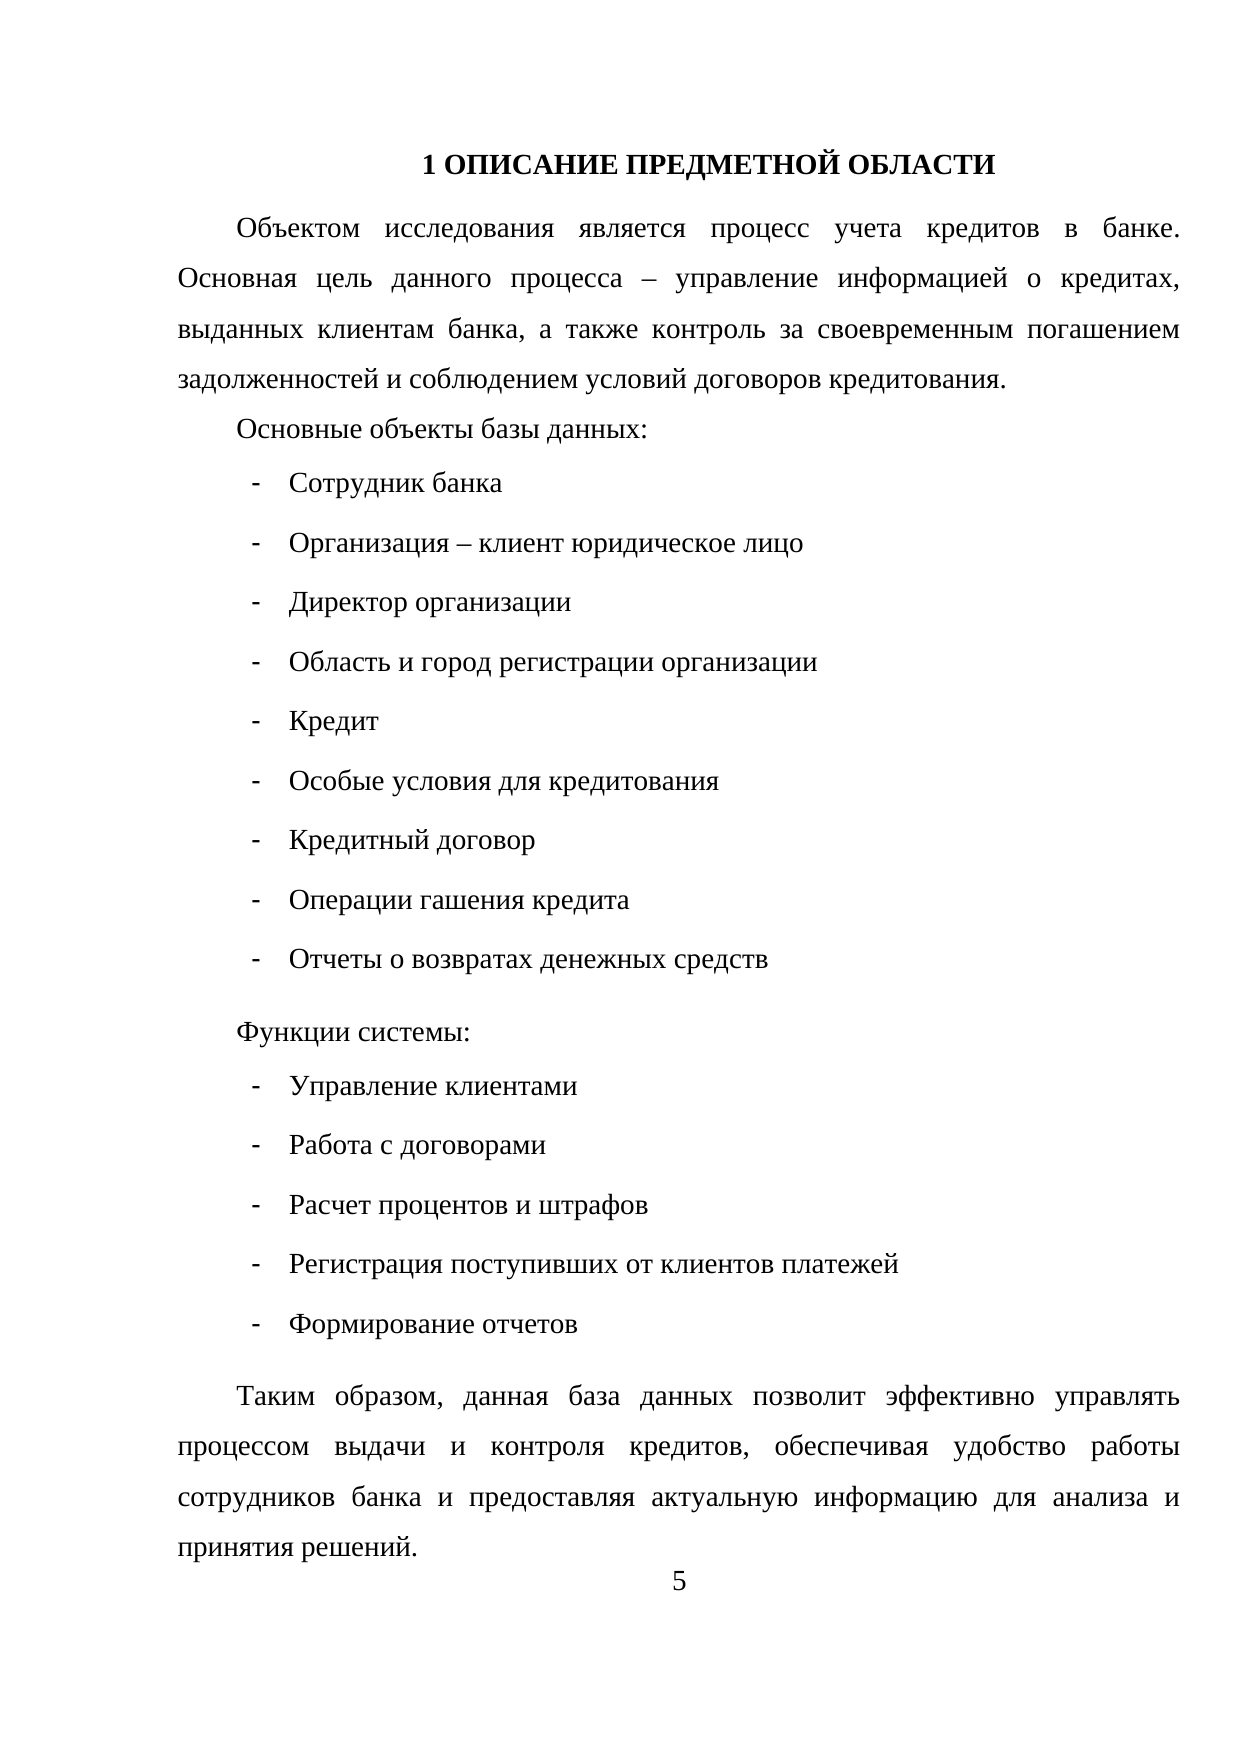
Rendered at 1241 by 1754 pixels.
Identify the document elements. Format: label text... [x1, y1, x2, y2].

list Расчет процентов и штрафов [251, 1183, 1181, 1223]
list Операции гашения кредита [251, 878, 1181, 918]
list Регистрация поступивших от клиентов платежей [251, 1242, 1181, 1282]
list Организация – клиент юридическое лицо [251, 521, 1181, 561]
list Кредитный договор [251, 818, 1181, 858]
text Основные объекты базы данных: [177, 411, 1181, 445]
list Управление клиентами [251, 1064, 1181, 1104]
subtitle 1 ОПИСАНИЕ ПРЕДМЕТНОЙ ОБЛАСТИ [177, 147, 1181, 181]
text Функции системы: [177, 1014, 1181, 1047]
list Отчеты о возвратах денежных средств [251, 937, 1181, 977]
list Особые условия для кредитования [251, 759, 1181, 799]
list Формирование отчетов [251, 1302, 1181, 1342]
text Объектом исследования является процесс учета кредитов в банке. Основная цель данного процесса – управление информацией о кредитах, выданных клиентам банка, а также контроль за своевременным погашением задолженностей и соблюдением условий договоров кредитования. [177, 210, 1181, 394]
list Сотрудник банка [251, 462, 1181, 501]
list Директор организации [251, 581, 1181, 620]
list Кредит [251, 699, 1181, 739]
list Работа с договорами [251, 1123, 1181, 1163]
text Таким образом, данная база данных позволит эффективно управлять процессом выдачи и контроля кредитов, обеспечивая удобство работы сотрудников банка и предоставляя актуальную информацию для анализа и принятия решений. [177, 1378, 1181, 1562]
list Область и город регистрации организации [251, 640, 1181, 680]
